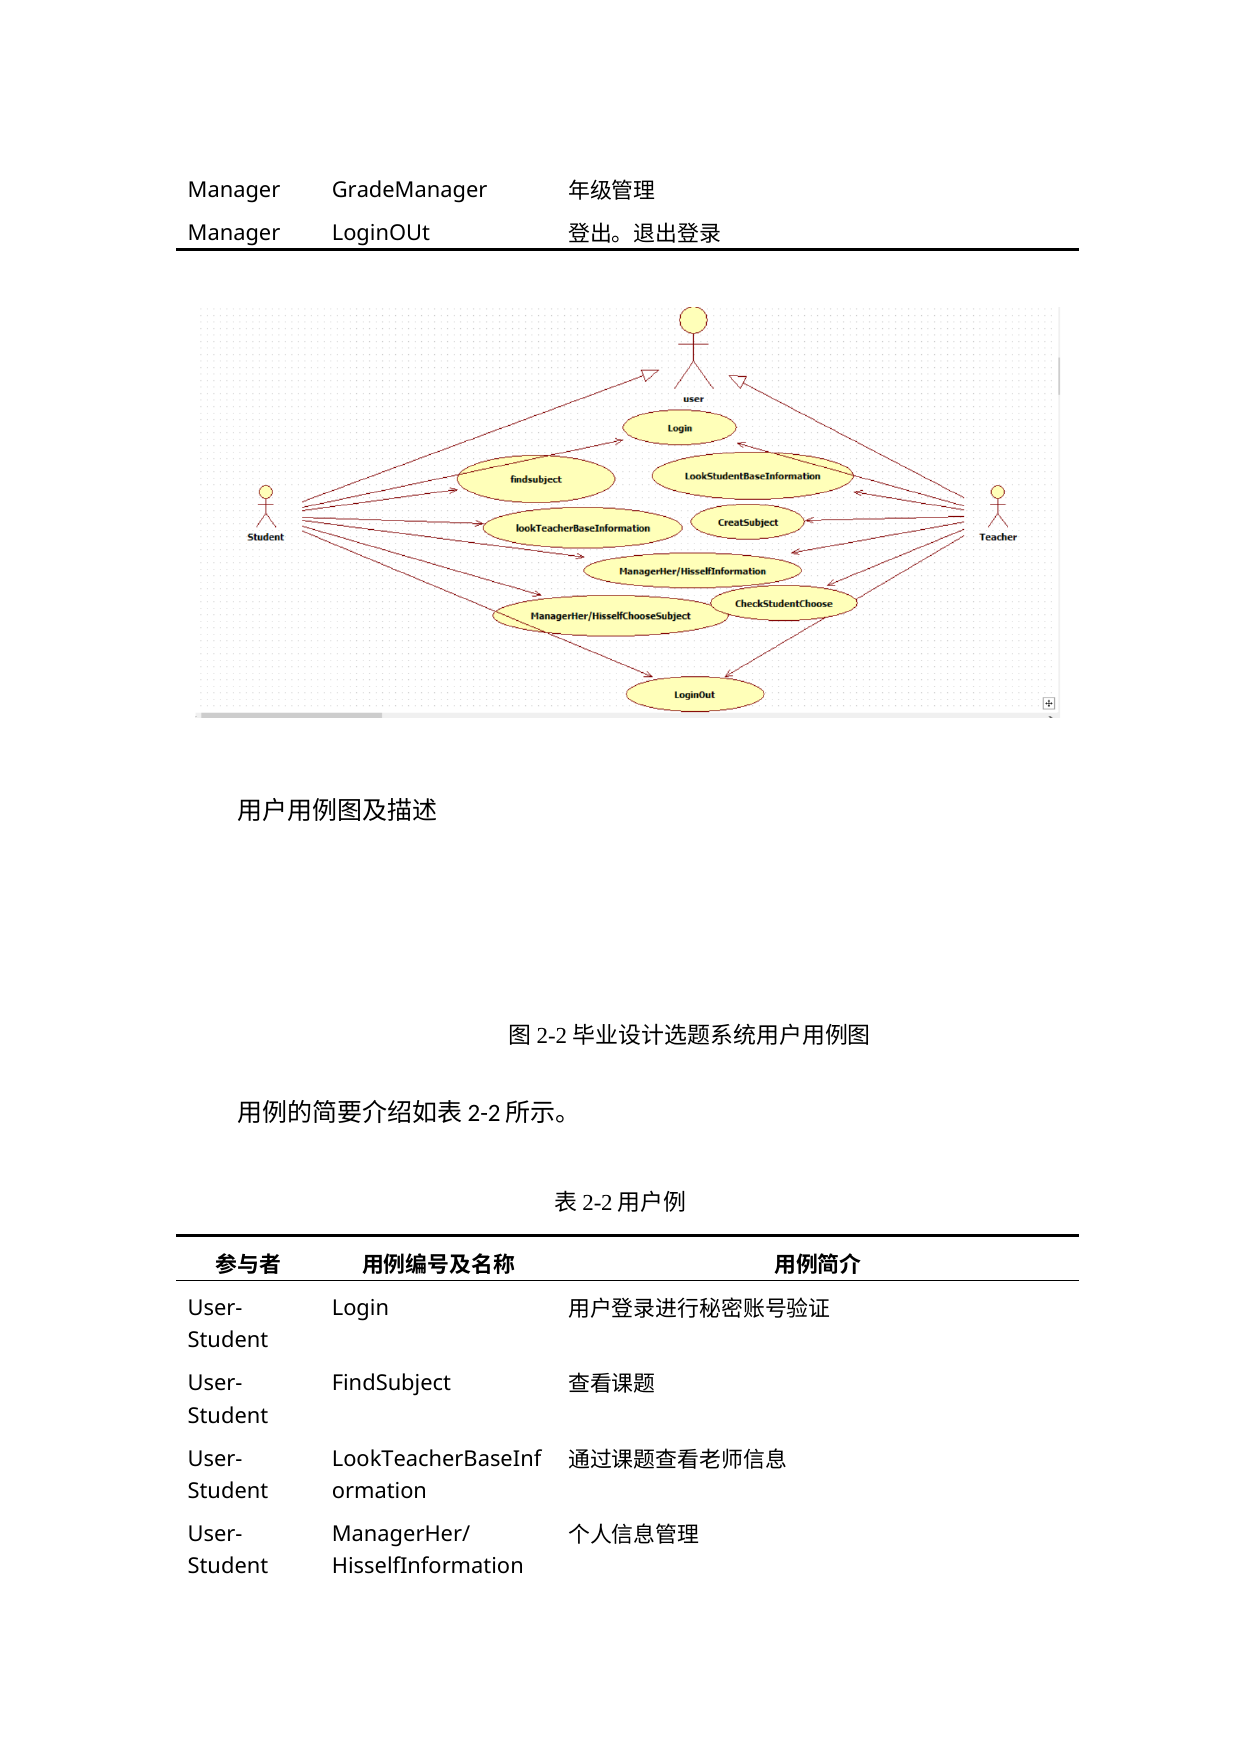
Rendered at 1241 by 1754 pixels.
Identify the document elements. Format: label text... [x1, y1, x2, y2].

text 图 2-2 毕业设计选题系统用户用例图 [187, 1001, 1053, 1066]
picture [195, 307, 1061, 718]
table_cell User-Student [176, 1355, 320, 1431]
table_cell FindSubject [320, 1355, 557, 1431]
table_cell LoginOUt [320, 205, 557, 248]
table_header 用例简介 [557, 1237, 1079, 1279]
table_header 参与者 [176, 1237, 320, 1279]
table_cell ManagerHer/HisselfInformation [320, 1506, 557, 1582]
text 用户用例图及描述 [187, 776, 1053, 841]
table_cell 用户登录进行秘密账号验证 [557, 1281, 1079, 1355]
table_cell LookTeacherBaseInformation [320, 1431, 557, 1506]
table_cell Login [320, 1281, 557, 1355]
table_cell 个人信息管理 [557, 1506, 1079, 1582]
table_cell Manager [176, 162, 320, 205]
text 用例的简要介绍如表2-2所示。 [187, 1078, 1053, 1143]
table_cell 年级管理 [557, 162, 1079, 205]
table_cell 查看课题 [557, 1355, 1079, 1431]
table_cell GradeManager [320, 162, 557, 205]
table_cell 登出。退出登录 [557, 205, 1079, 248]
table_cell 通过课题查看老师信息 [557, 1431, 1079, 1506]
text 表2-2用户例 [187, 1168, 1053, 1233]
table_header 用例编号及名称 [320, 1237, 557, 1279]
table_cell Manager [176, 205, 320, 248]
table_cell User-Student [176, 1431, 320, 1506]
table_cell User-Student [176, 1506, 320, 1582]
table_cell User-Student [176, 1281, 320, 1355]
